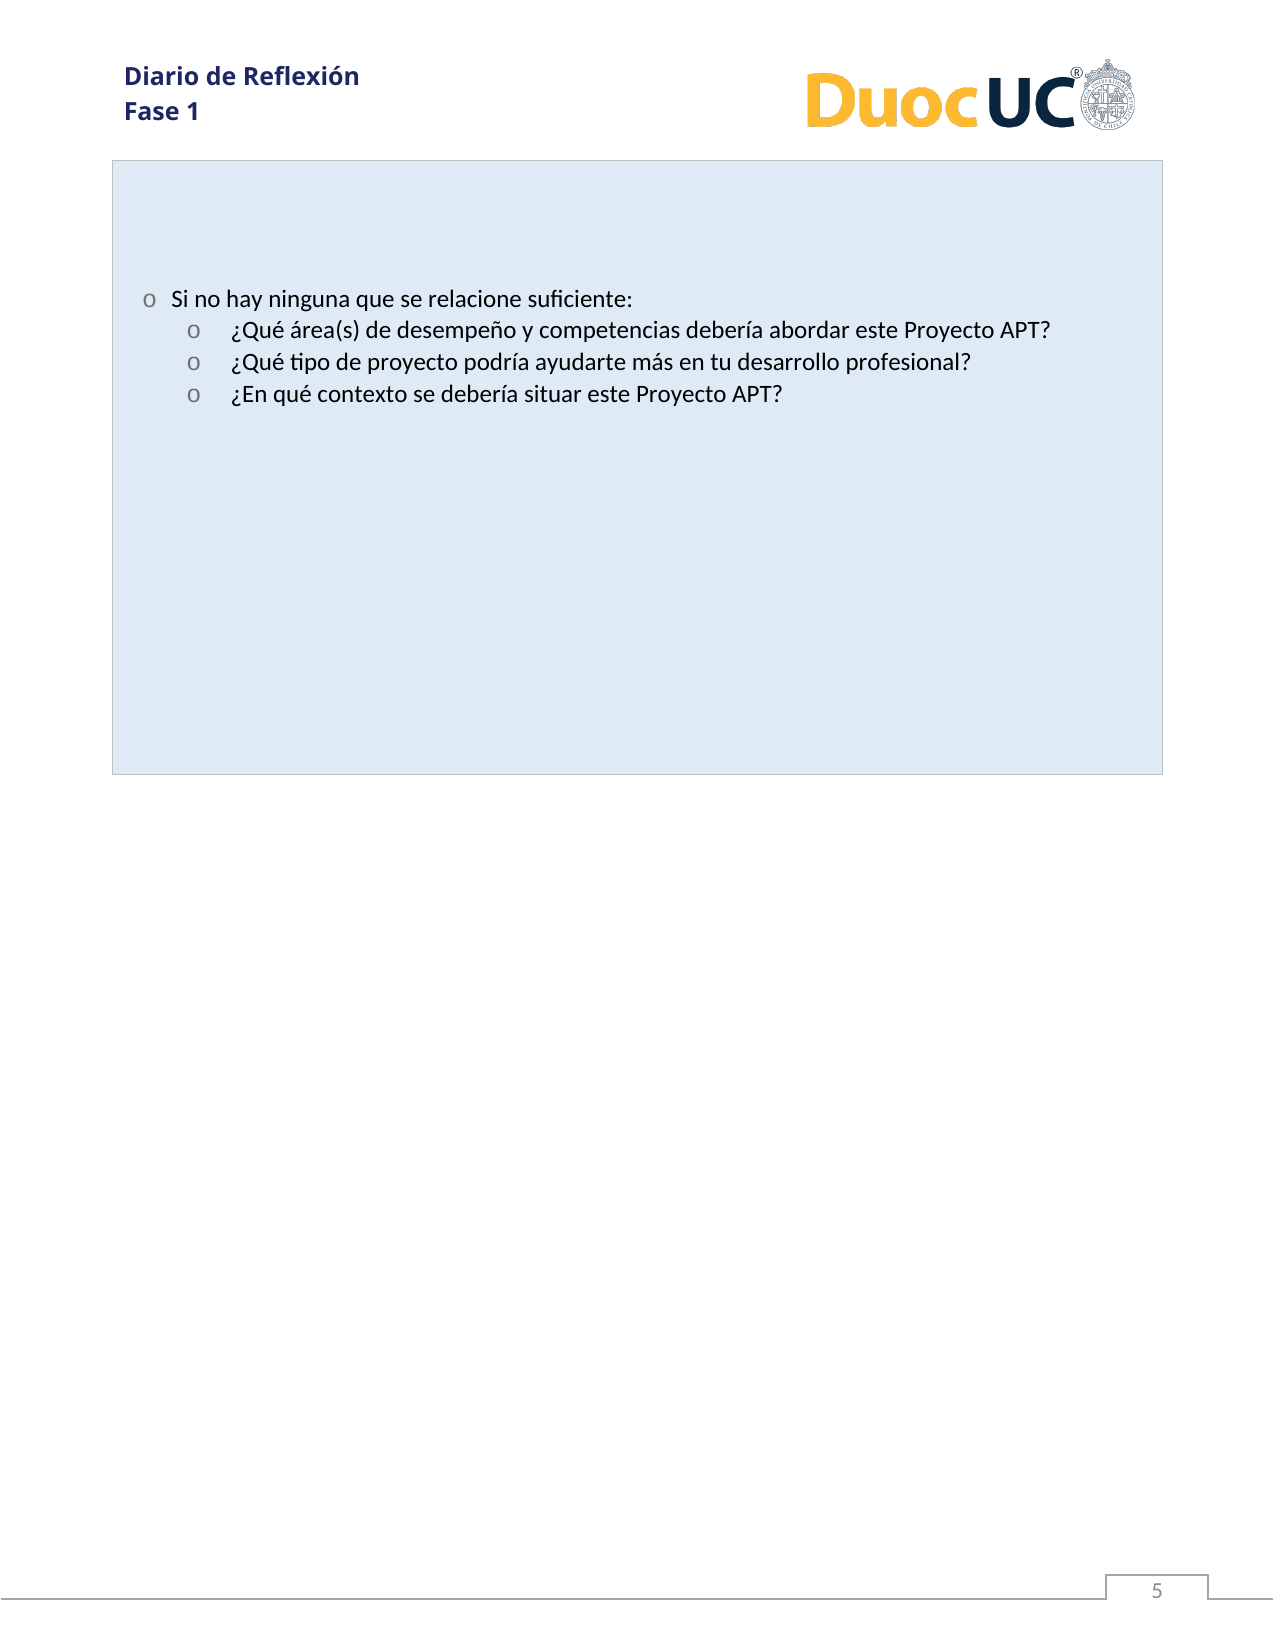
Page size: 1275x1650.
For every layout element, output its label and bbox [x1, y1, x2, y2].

picture [807, 59, 1135, 130]
table_cell [113, 161, 1162, 774]
